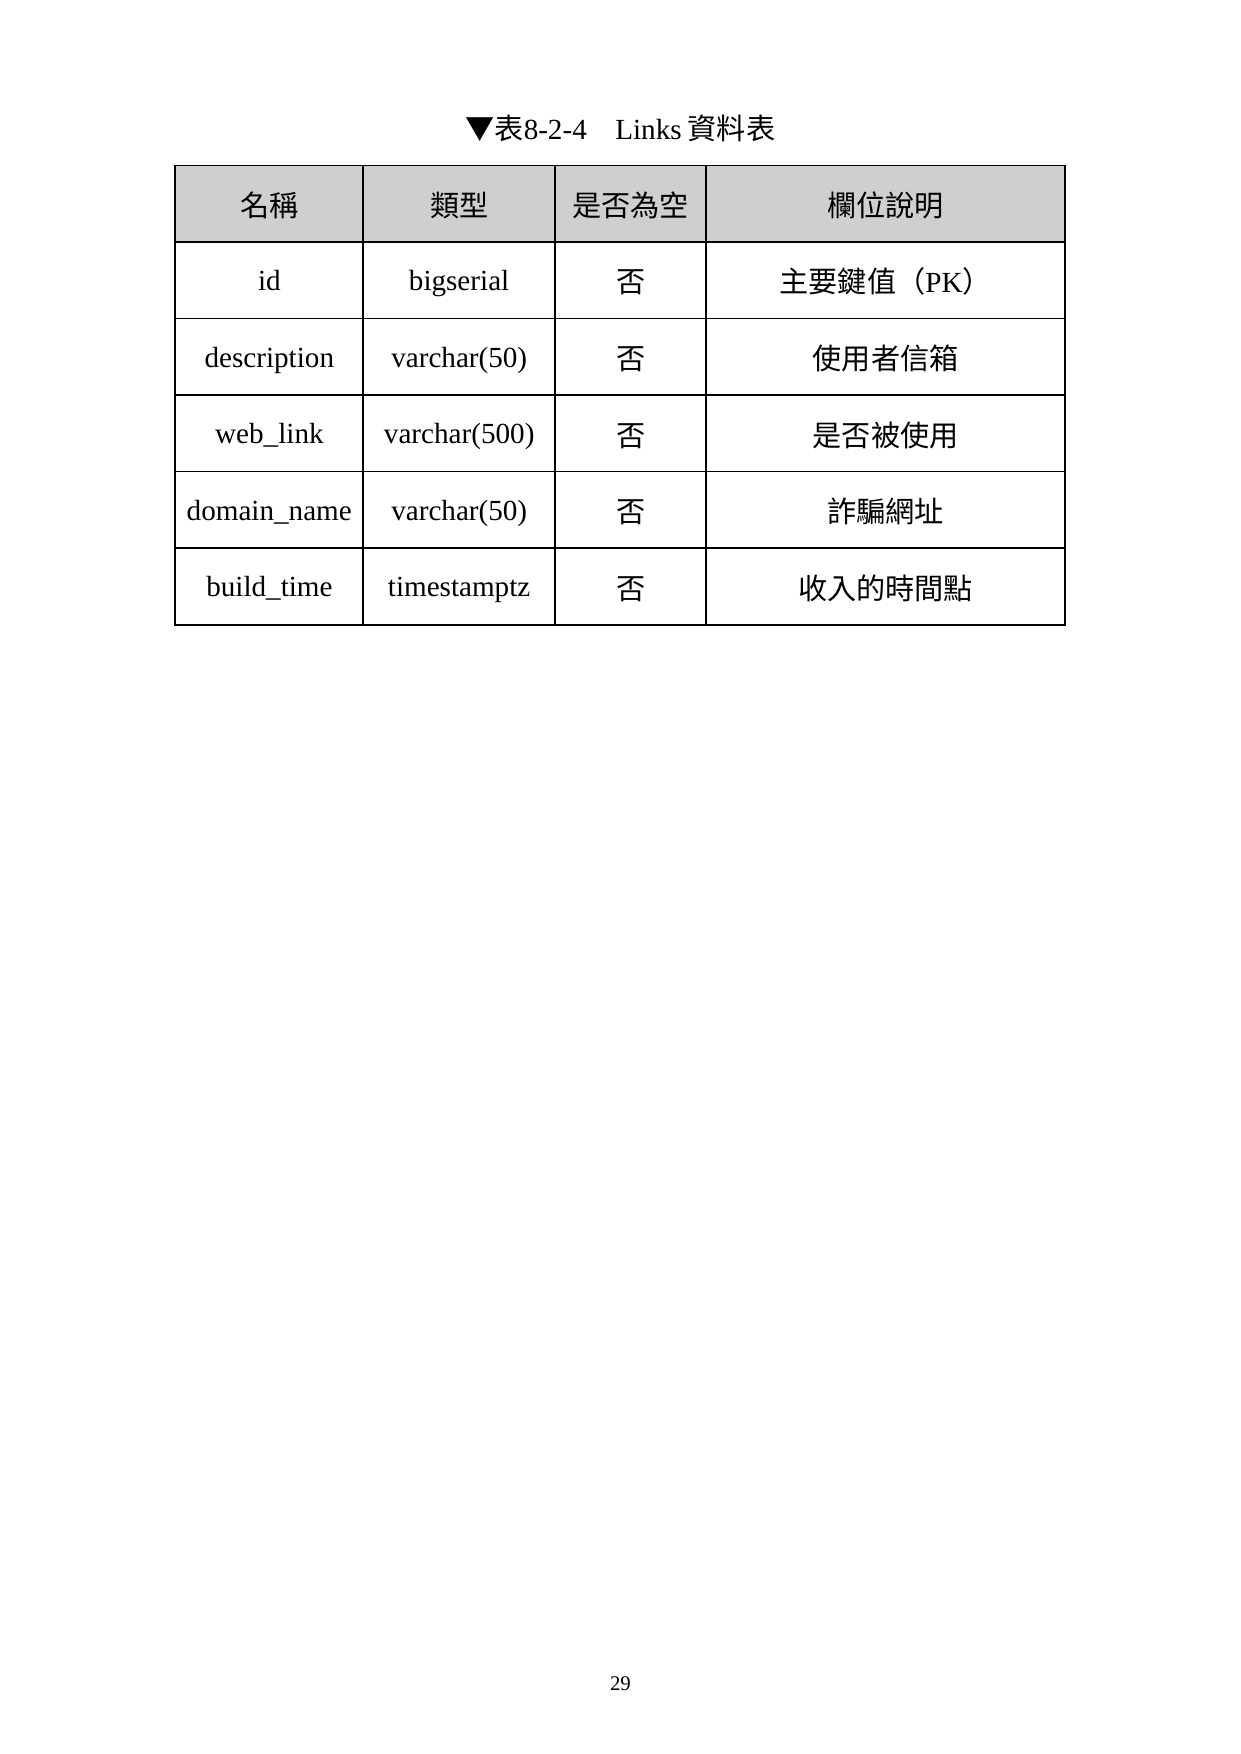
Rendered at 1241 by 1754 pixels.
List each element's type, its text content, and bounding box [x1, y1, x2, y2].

table_cell 否 [556, 243, 705, 318]
table_cell bigserial [364, 243, 554, 318]
table_header 類型 [364, 166, 554, 241]
table_cell id [176, 243, 362, 318]
table_cell web_link [176, 396, 362, 471]
table_cell varchar(50) [364, 319, 554, 394]
list Links資料表 [89, 89, 1152, 164]
table_cell 使用者信箱 [707, 319, 1064, 394]
table_cell varchar(500) [364, 396, 554, 471]
table_cell description [176, 319, 362, 394]
table_header 是否為空 [556, 166, 705, 241]
table_header 欄位說明 [707, 166, 1064, 241]
table_cell 收入的時間點 [707, 549, 1064, 624]
table_cell build_time [176, 549, 362, 624]
table_cell 否 [556, 319, 705, 394]
table_cell 是否被使用 [707, 396, 1064, 471]
table_cell 否 [556, 549, 705, 624]
table_cell 詐騙網址 [707, 472, 1064, 547]
table_cell 否 [556, 472, 705, 547]
table_cell domain_name [176, 472, 362, 547]
table_cell 否 [556, 396, 705, 471]
table_cell varchar(50) [364, 472, 554, 547]
table_header 名稱 [176, 166, 362, 241]
table_cell timestamptz [364, 549, 554, 624]
table_cell 主要鍵值（PK） [707, 243, 1064, 318]
